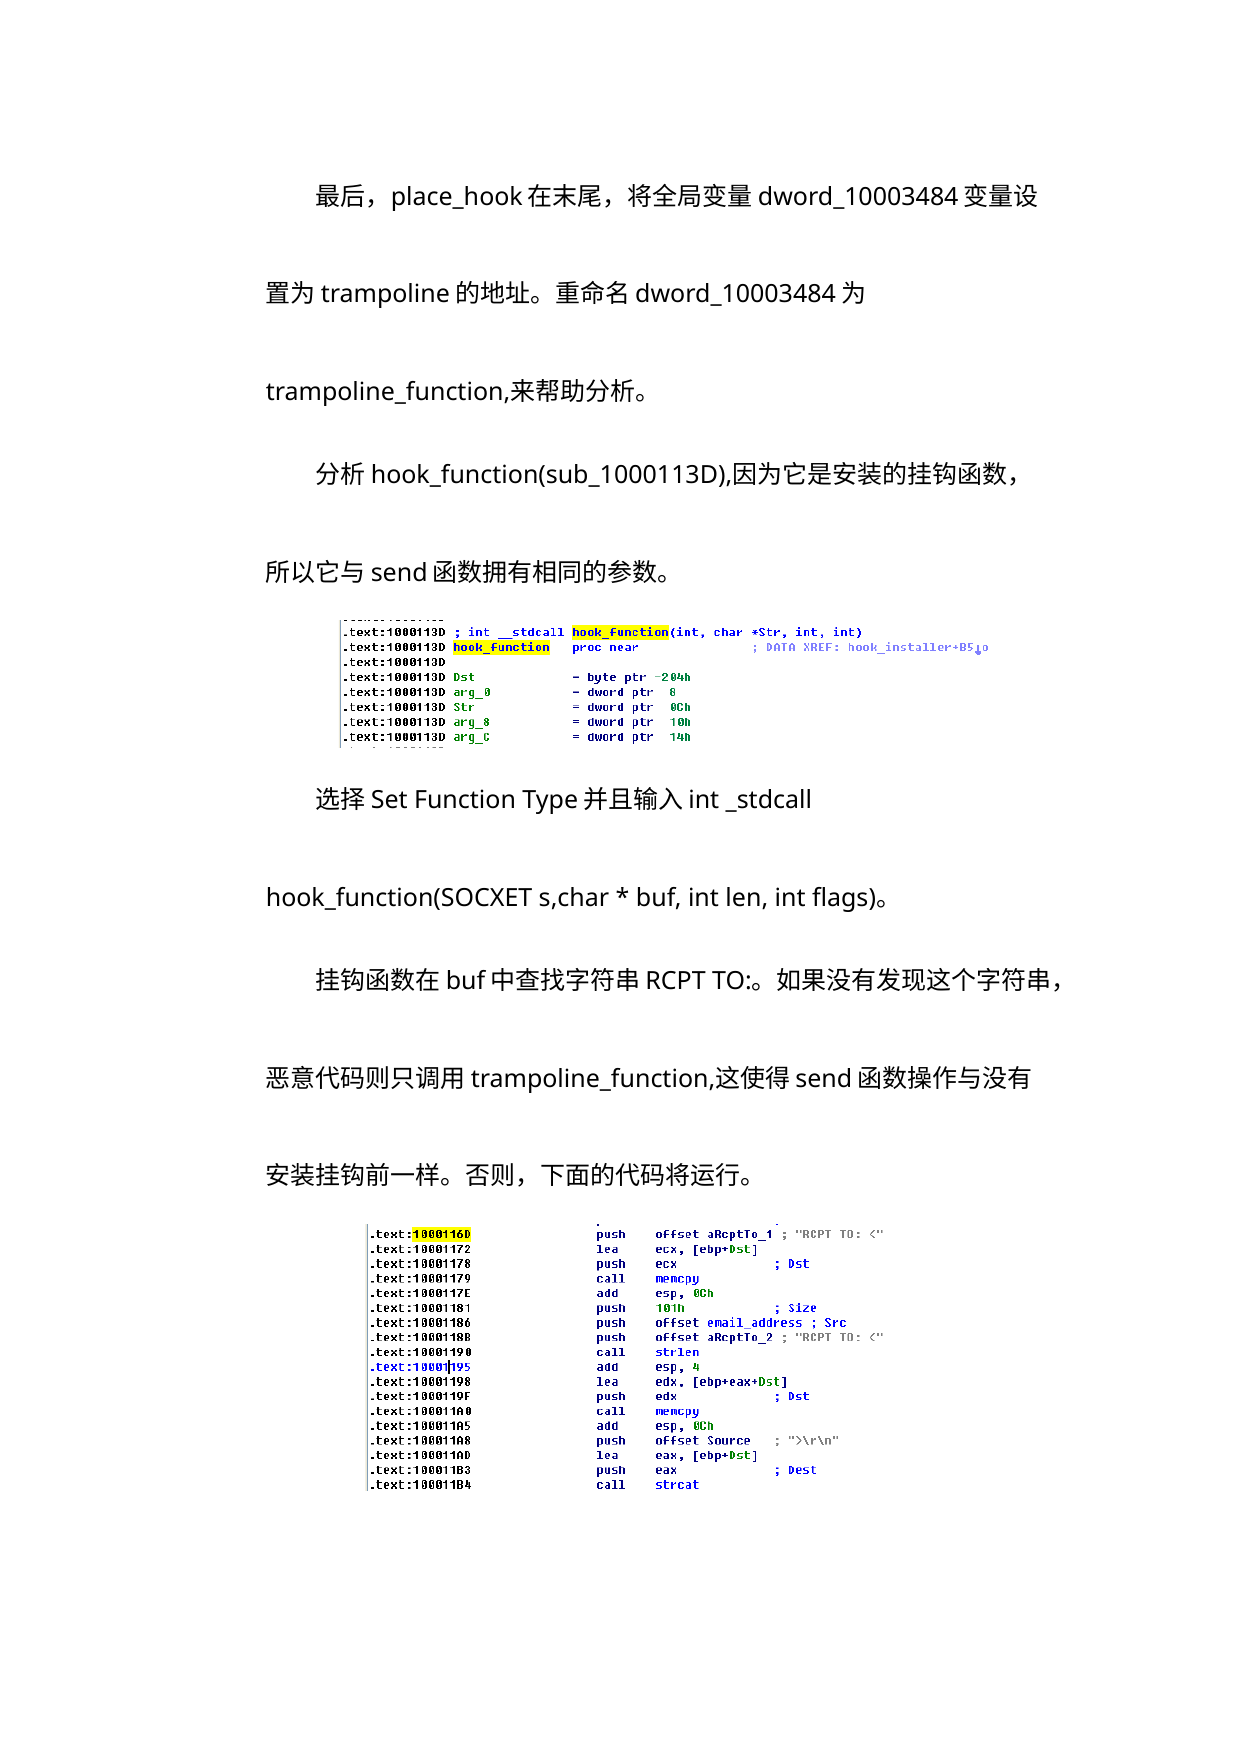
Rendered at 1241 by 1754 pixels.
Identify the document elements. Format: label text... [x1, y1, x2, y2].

picture [338, 620, 1024, 748]
list 选择Set Function Type并且输入int _stdcall hook_function(SOCXET s,char * buf, int len, int flags)。 [266, 766, 1053, 928]
list 挂钩函数在buf中查找字符串RCPT TO:。如果没有发现这个字符串，恶意代码则只调用trampoline_function,这使得send函数操作与没有安装挂钩前一样。否则，下面的代码将运行。 [266, 946, 1053, 1206]
picture [365, 1224, 997, 1491]
list 分析hook_function(sub_1000113D),因为它是安装的挂钩函数，所以它与send函数拥有相同的参数。 [266, 440, 1053, 603]
list 最后，place_hook在末尾，将全局变量dword_10003484变量设置为trampoline的地址。重命名dword_10003484为trampoline_function,来帮助分析。 [266, 162, 1053, 422]
